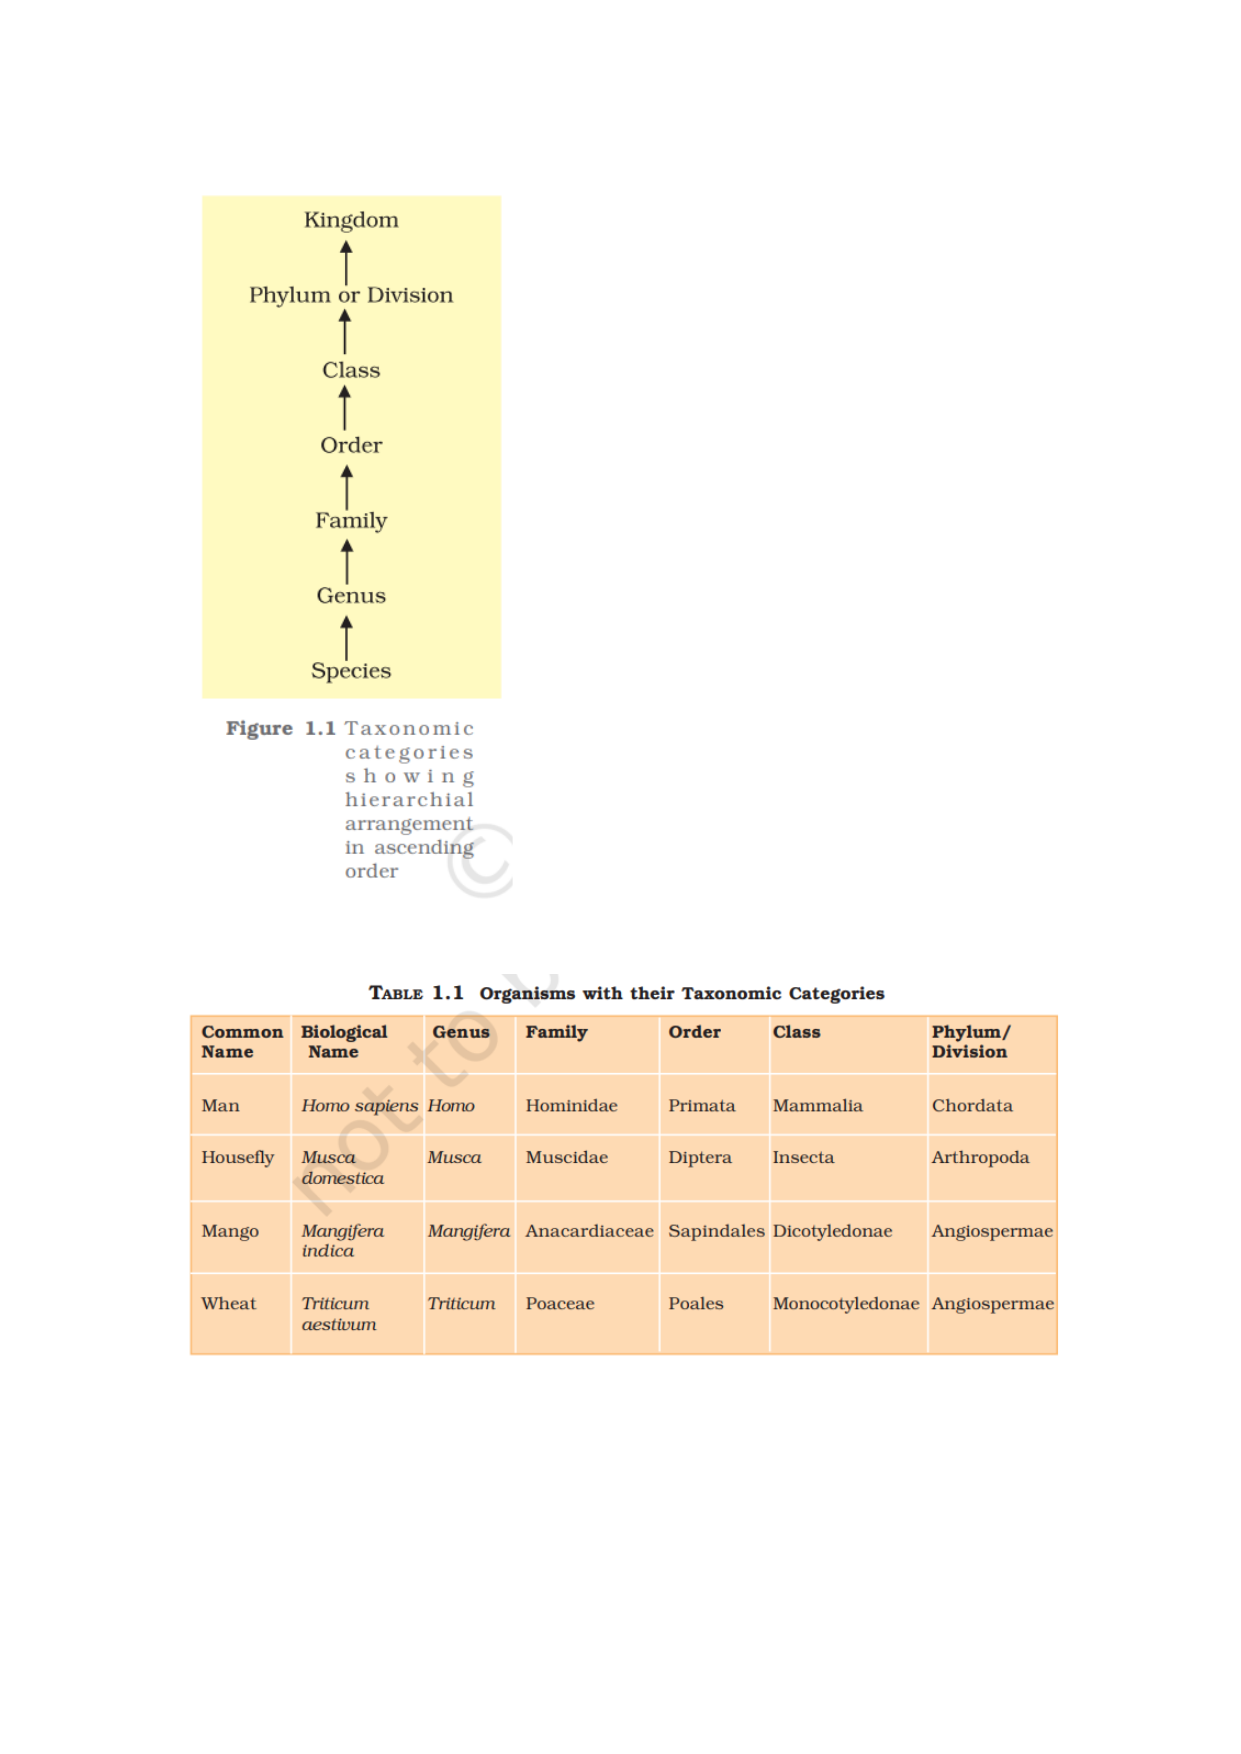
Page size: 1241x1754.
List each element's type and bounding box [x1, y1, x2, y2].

picture [150, 974, 1091, 1372]
picture [150, 150, 513, 909]
